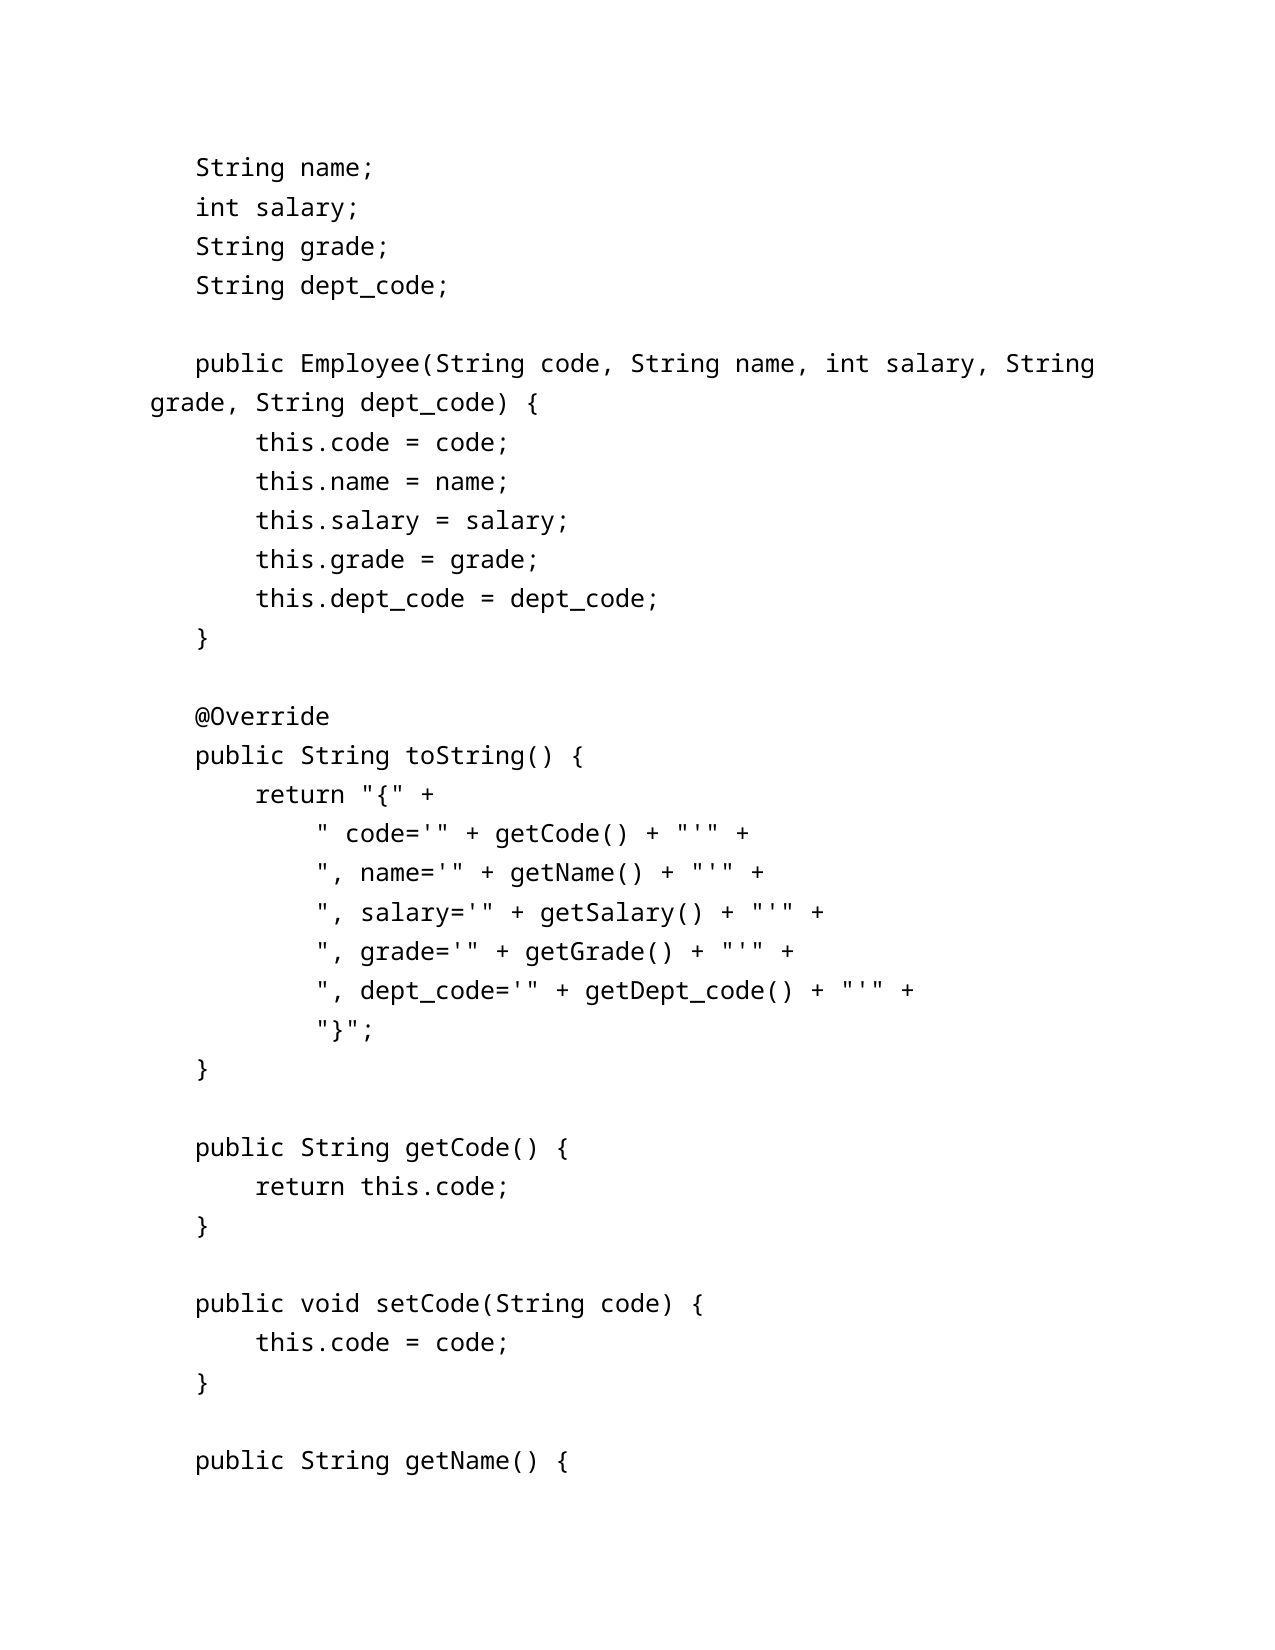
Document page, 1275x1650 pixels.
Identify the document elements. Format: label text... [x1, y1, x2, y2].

text } [150, 620, 1125, 654]
text } [150, 1364, 1125, 1398]
text this.dept_code = dept_code; [150, 581, 1125, 615]
text return this.code; [150, 1168, 1125, 1202]
text public String getName() { [150, 1442, 1125, 1477]
text ", name='" + getName() + "'" + [150, 855, 1125, 889]
text this.grade = grade; [150, 542, 1125, 576]
text } [150, 1051, 1125, 1085]
text ", grade='" + getGrade() + "'" + [150, 933, 1125, 967]
text String grade; [150, 228, 1125, 262]
text public String toString() { [150, 737, 1125, 772]
text this.code = code; [150, 1325, 1125, 1359]
text "}"; [150, 1012, 1125, 1046]
text return "{" + [150, 777, 1125, 811]
text public String getCode() { [150, 1129, 1125, 1163]
text ", salary='" + getSalary() + "'" + [150, 894, 1125, 928]
text this.salary = salary; [150, 502, 1125, 537]
text this.code = code; [150, 424, 1125, 458]
text String name; [150, 150, 1125, 184]
text } [150, 1207, 1125, 1242]
text " code='" + getCode() + "'" + [150, 816, 1125, 850]
text this.name = name; [150, 463, 1125, 497]
text String dept_code; [150, 267, 1125, 302]
text int salary; [150, 189, 1125, 223]
text public Employee(String code, String name, int salary, String grade, String dept_code) { [150, 346, 1125, 419]
text @Override [150, 698, 1125, 732]
text ", dept_code='" + getDept_code() + "'" + [150, 972, 1125, 1007]
text public void setCode(String code) { [150, 1286, 1125, 1320]
